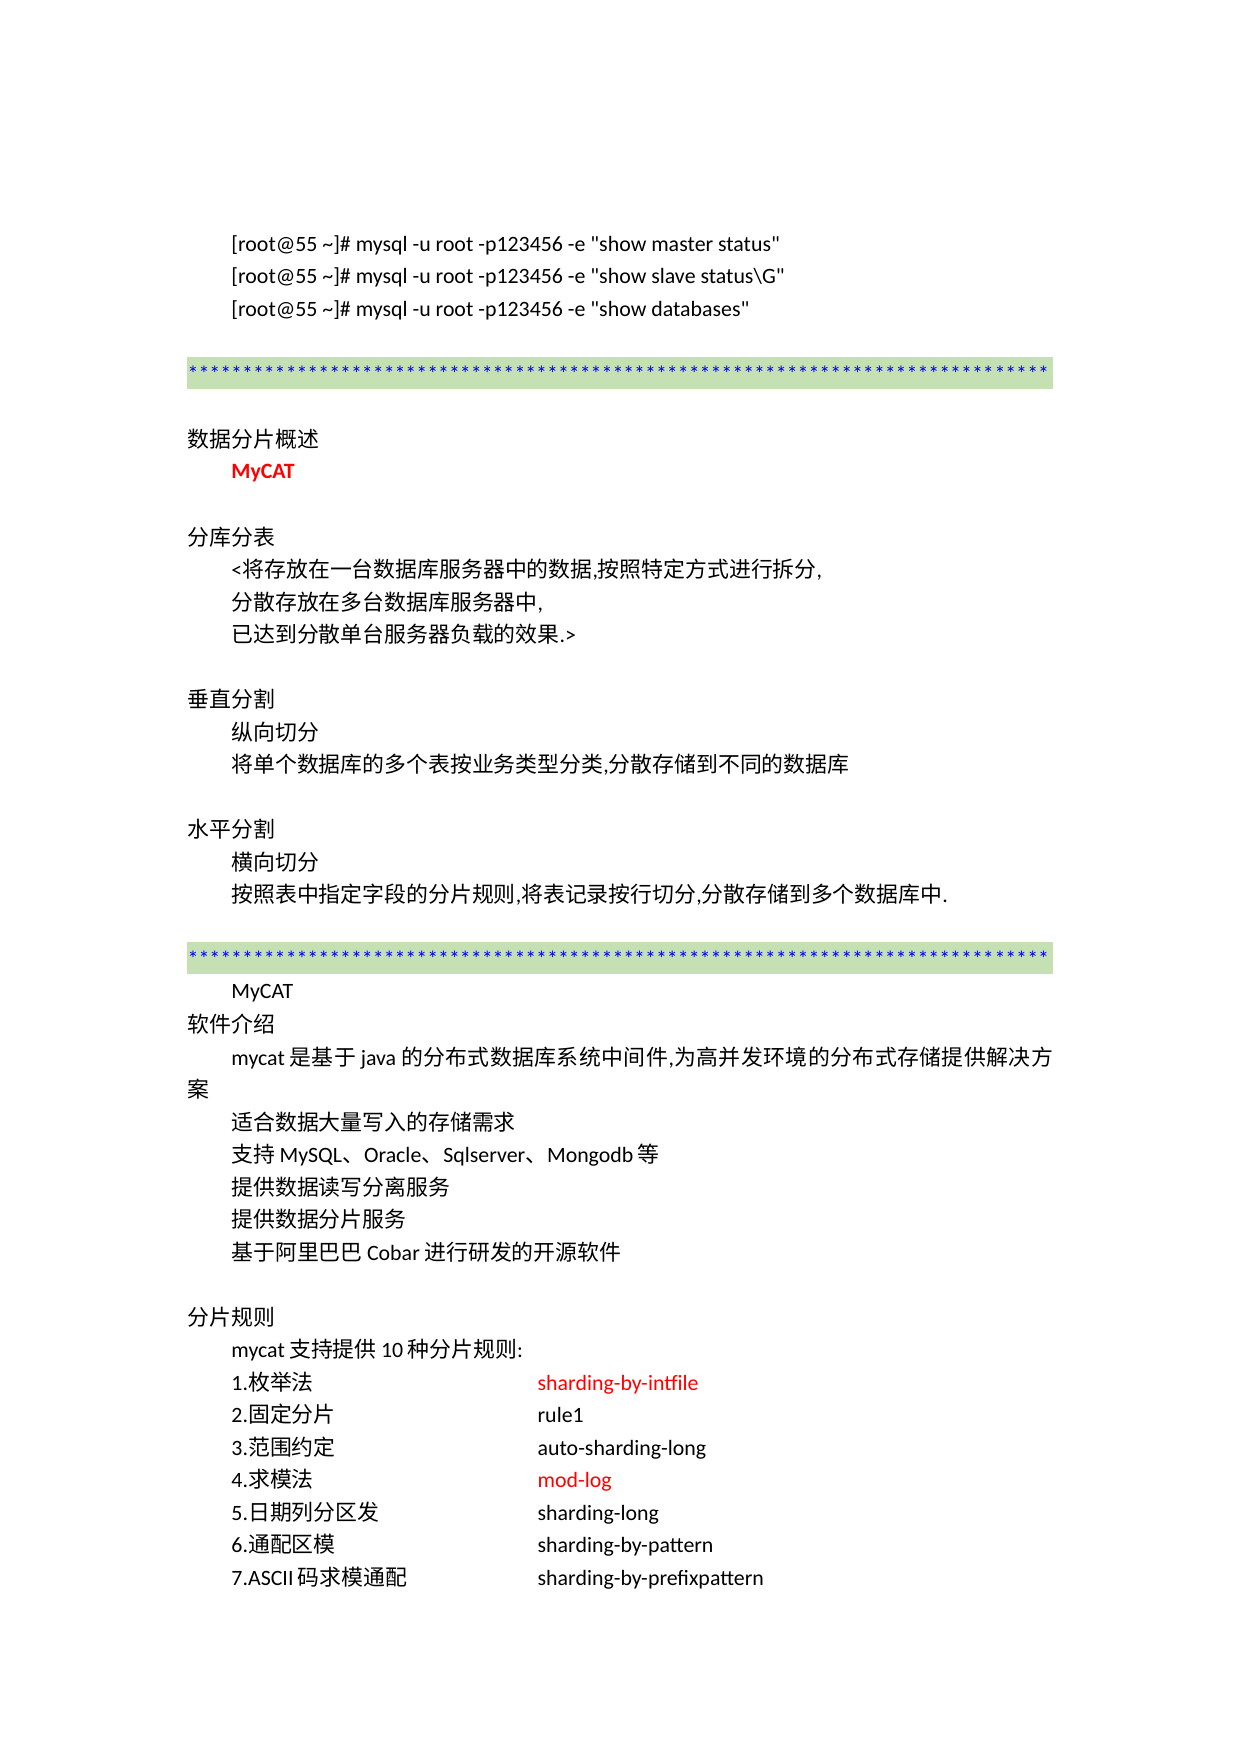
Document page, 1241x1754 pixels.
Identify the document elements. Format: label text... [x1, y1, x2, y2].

text 支持MySQL、Oracle、Sqlserver、Mongodb等 [187, 1137, 1053, 1169]
text mycat是基于java的分布式数据库系统中间件,为高并发环境的分布式存储提供解决方案 [187, 1039, 1053, 1104]
text 水平分割 [187, 812, 1053, 844]
text 按照表中指定字段的分片规则,将表记录按行切分,分散存储到多个数据库中. [187, 877, 1053, 909]
text [root@55 ~]# mysql -u root -p123456 -e "show master status" [187, 227, 1053, 259]
text 将单个数据库的多个表按业务类型分类,分散存储到不同的数据库 [187, 747, 1053, 779]
text 7.ASCII码求模通配 sharding-by-prefixpattern [187, 1559, 1053, 1592]
text <将存放在一台数据库服务器中的数据,按照特定方式进行拆分, [187, 552, 1053, 584]
text 基于阿里巴巴Cobar进行研发的开源软件 [187, 1234, 1053, 1267]
text 分片规则 [187, 1299, 1053, 1332]
text 3.范围约定 auto-sharding-long [187, 1429, 1053, 1462]
text 6.通配区模 sharding-by-pattern [187, 1527, 1053, 1559]
text 5.日期列分区发 sharding-long [187, 1494, 1053, 1527]
text 横向切分 [187, 844, 1053, 877]
text MyCAT [187, 974, 1053, 1007]
text 分库分表 [187, 519, 1053, 552]
text 4.求模法 mod-log [187, 1462, 1053, 1494]
text 软件介绍 [187, 1007, 1053, 1039]
text 纵向切分 [187, 714, 1053, 747]
text 分散存放在多台数据库服务器中, [187, 584, 1053, 617]
text 已达到分散单台服务器负载的效果.> [187, 617, 1053, 649]
text 1.枚举法 sharding-by-intfile [187, 1364, 1053, 1397]
text ******************************************************************************* [187, 357, 1053, 389]
text 垂直分割 [187, 682, 1053, 714]
text mycat支持提供10种分片规则: [187, 1332, 1053, 1364]
text ******************************************************************************* [187, 942, 1053, 974]
text 提供数据分片服务 [187, 1202, 1053, 1234]
text [root@55 ~]# mysql -u root -p123456 -e "show slave status\G" [187, 259, 1053, 292]
text [root@55 ~]# mysql -u root -p123456 -e "show databases" [187, 292, 1053, 324]
text 适合数据大量写入的存储需求 [187, 1104, 1053, 1137]
text MyCAT [187, 454, 1053, 487]
text 提供数据读写分离服务 [187, 1169, 1053, 1202]
text 数据分片概述 [187, 422, 1053, 454]
text 2.固定分片 rule1 [187, 1397, 1053, 1429]
